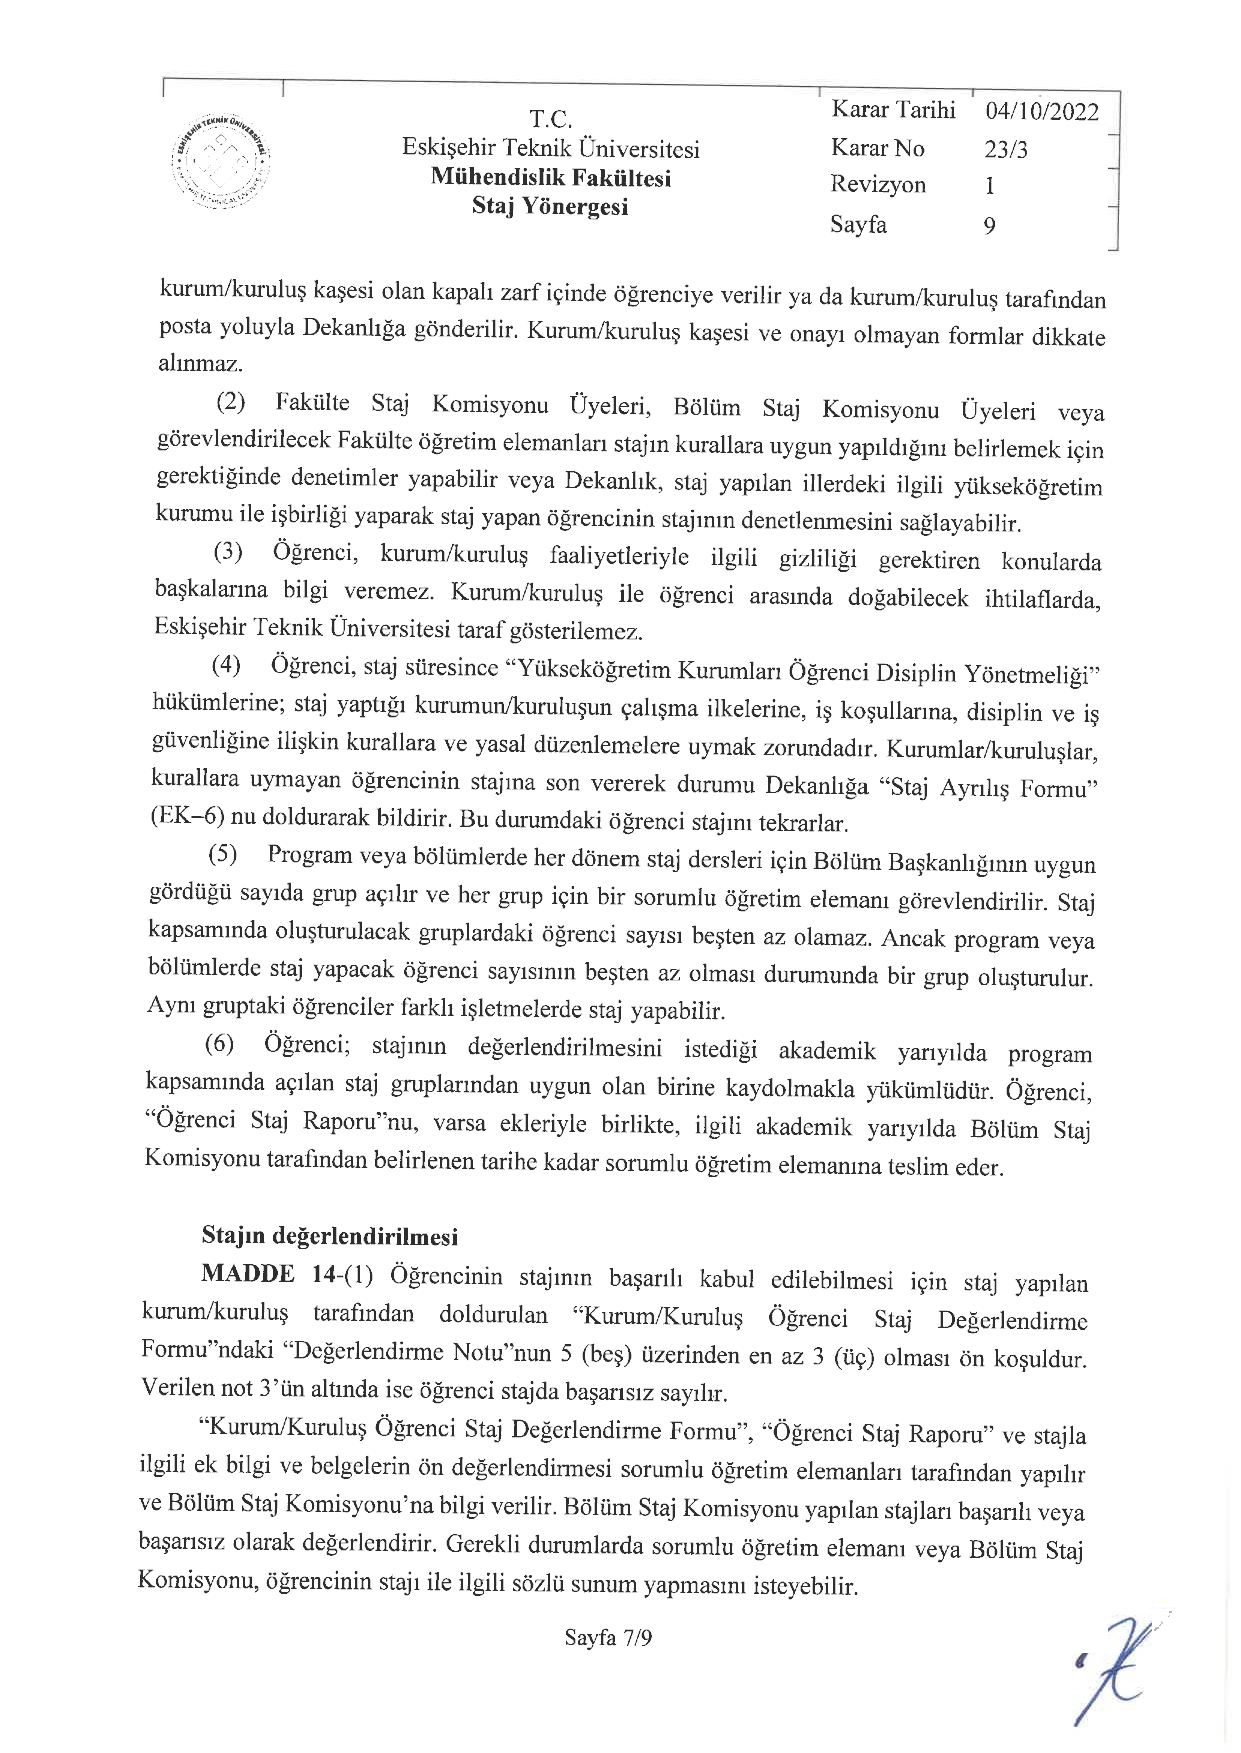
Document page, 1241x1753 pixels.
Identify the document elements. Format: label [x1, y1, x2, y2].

picture [135, 71, 1232, 1751]
